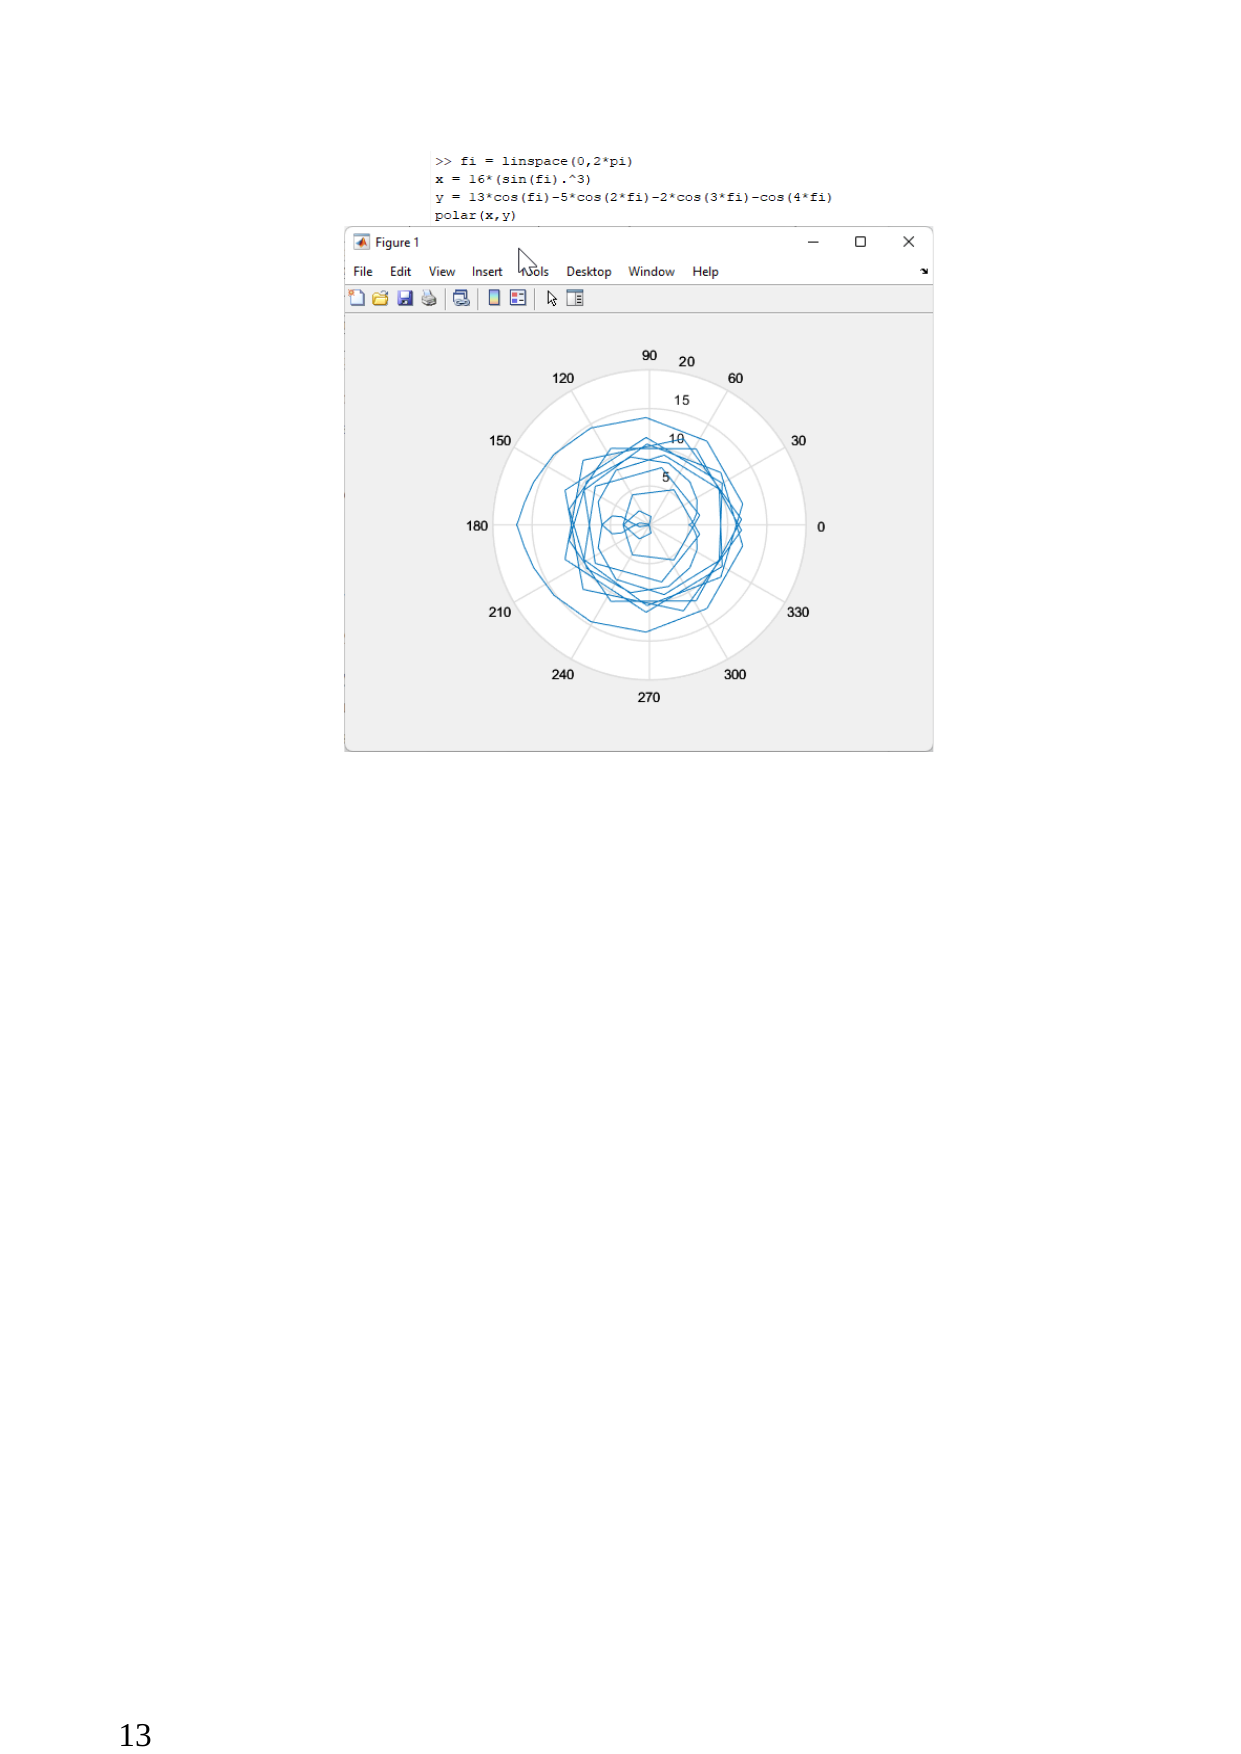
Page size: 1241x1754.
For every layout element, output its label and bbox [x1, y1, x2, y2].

picture [344, 151, 934, 752]
